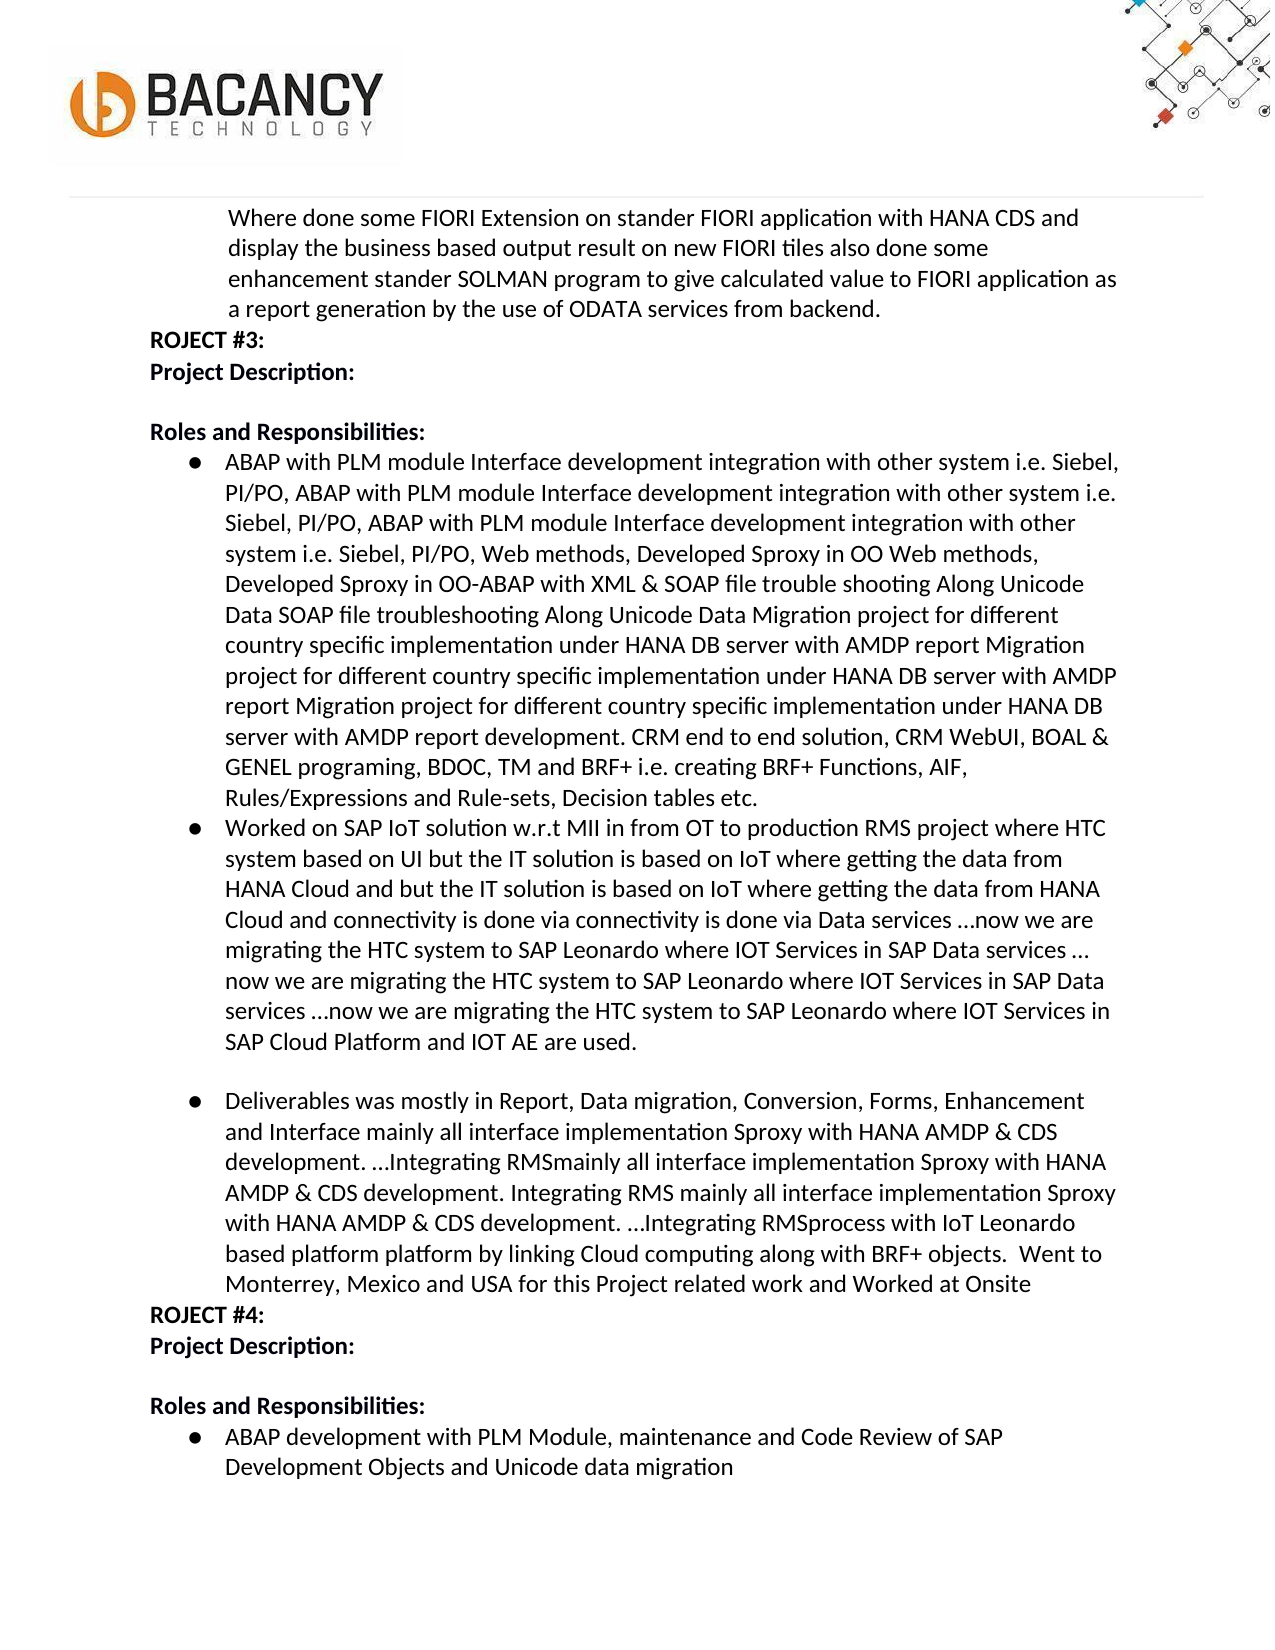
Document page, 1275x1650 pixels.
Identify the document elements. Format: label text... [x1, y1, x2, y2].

list ABAP development with PLM Module, maintenance and Code Review of SAP Development Objects and Unicode data migration [187, 1421, 1125, 1482]
text Project Description: [150, 1331, 1125, 1361]
text ROJECT #4: [150, 1299, 1181, 1329]
text Project Description: [150, 356, 1125, 386]
text ROJECT #3: [150, 324, 1181, 354]
list Worked on SAP IoT solution w.r.t MII in from OT to production RMS project where HTC system based on UI but the IT solution is based on IoT where getting the data from HANA Cloud and but the IT solution is based on IoT where getting the data from HANA Cloud and connectivity is done via connectivity is done via Data services …now we are migrating the HTC system to SAP Leonardo where IOT Services in SAP Data services …now we are migrating the HTC system to SAP Leonardo where IOT Services in SAP Data services …now we are migrating the HTC system to SAP Leonardo where IOT Services in SAP Cloud Platform and IOT AE are used. [187, 812, 1125, 1057]
text Roles and Responsibilities: [150, 1391, 1125, 1421]
list Deliverables was mostly in Report, Data migration, Conversion, Forms, Enhancement and Interface mainly all interface implementation Sproxy with HANA AMDP & CDS development. …Integrating RMSmainly all interface implementation Sproxy with HANA AMDP & CDS development. Integrating RMS mainly all interface implementation Sproxy with HANA AMDP & CDS development. …Integrating RMSprocess with IoT Leonardo based platform platform by linking Cloud computing along with BRF+ objects. Went to Monterrey, Mexico and USA for this Project related work and Worked at Onsite [187, 1085, 1125, 1299]
text Roles and Responsibilities: [150, 416, 1125, 446]
list ABAP with PLM module Interface development integration with other system i.e. Siebel, PI/PO, ABAP with PLM module Interface development integration with other system i.e. Siebel, PI/PO, ABAP with PLM module Interface development integration with other system i.e. Siebel, PI/PO, Web methods, Developed Sproxy in OO Web methods, Developed Sproxy in OO-ABAP with XML & SOAP file trouble shooting Along Unicode Data SOAP file troubleshooting Along Unicode Data Migration project for different country specific implementation under HANA DB server with AMDP report Migration project for different country specific implementation under HANA DB server with AMDP report Migration project for different country specific implementation under HANA DB server with AMDP report development. CRM end to end solution, CRM WebUI, BOAL & GENEL programing, BDOC, TM and BRF+ i.e. creating BRF+ Functions, AIF, Rules/Expressions and Rule-sets, Decision tables etc. [187, 446, 1125, 812]
picture [0, 0, 1271, 198]
